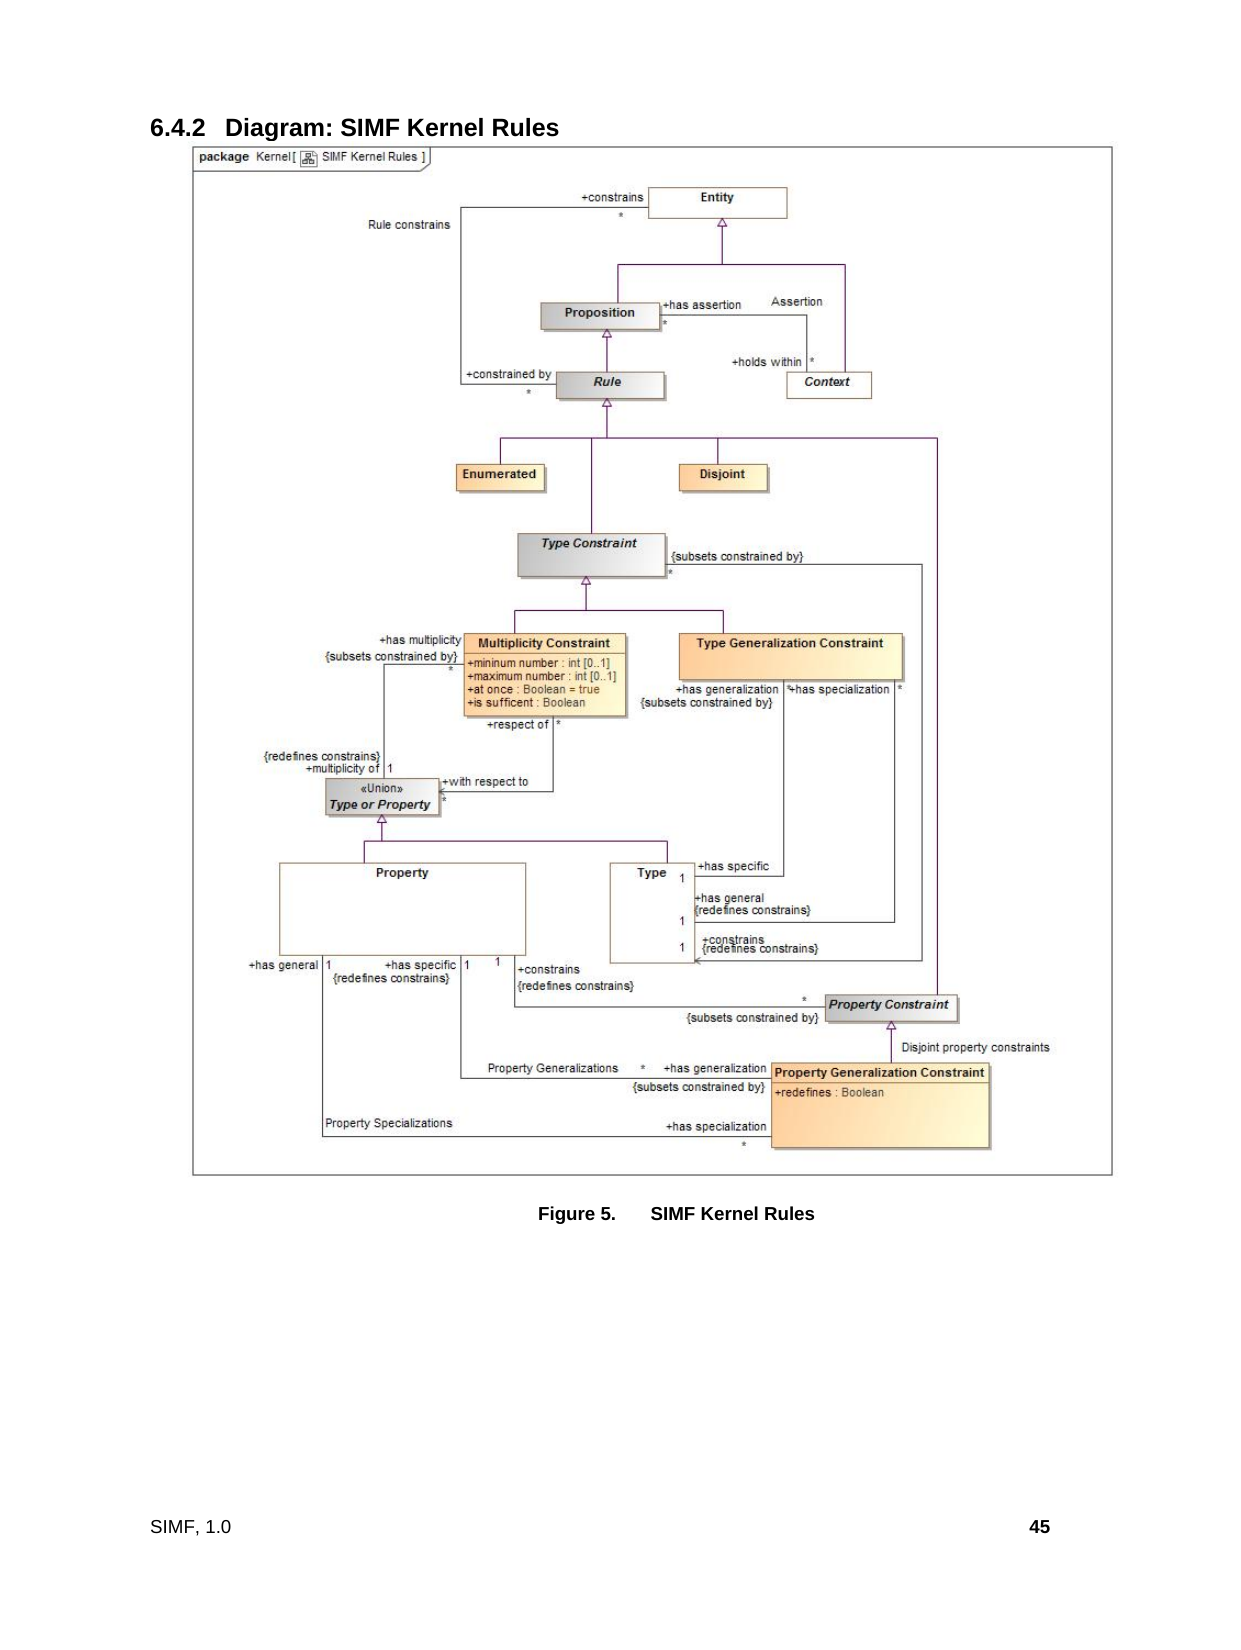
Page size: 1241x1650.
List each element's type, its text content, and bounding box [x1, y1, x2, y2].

list SIMF Kernel Rules [187, 1203, 1165, 1224]
subtitle Diagram: SIMF Kernel Rules [150, 112, 1165, 141]
picture [187, 141, 1128, 1191]
